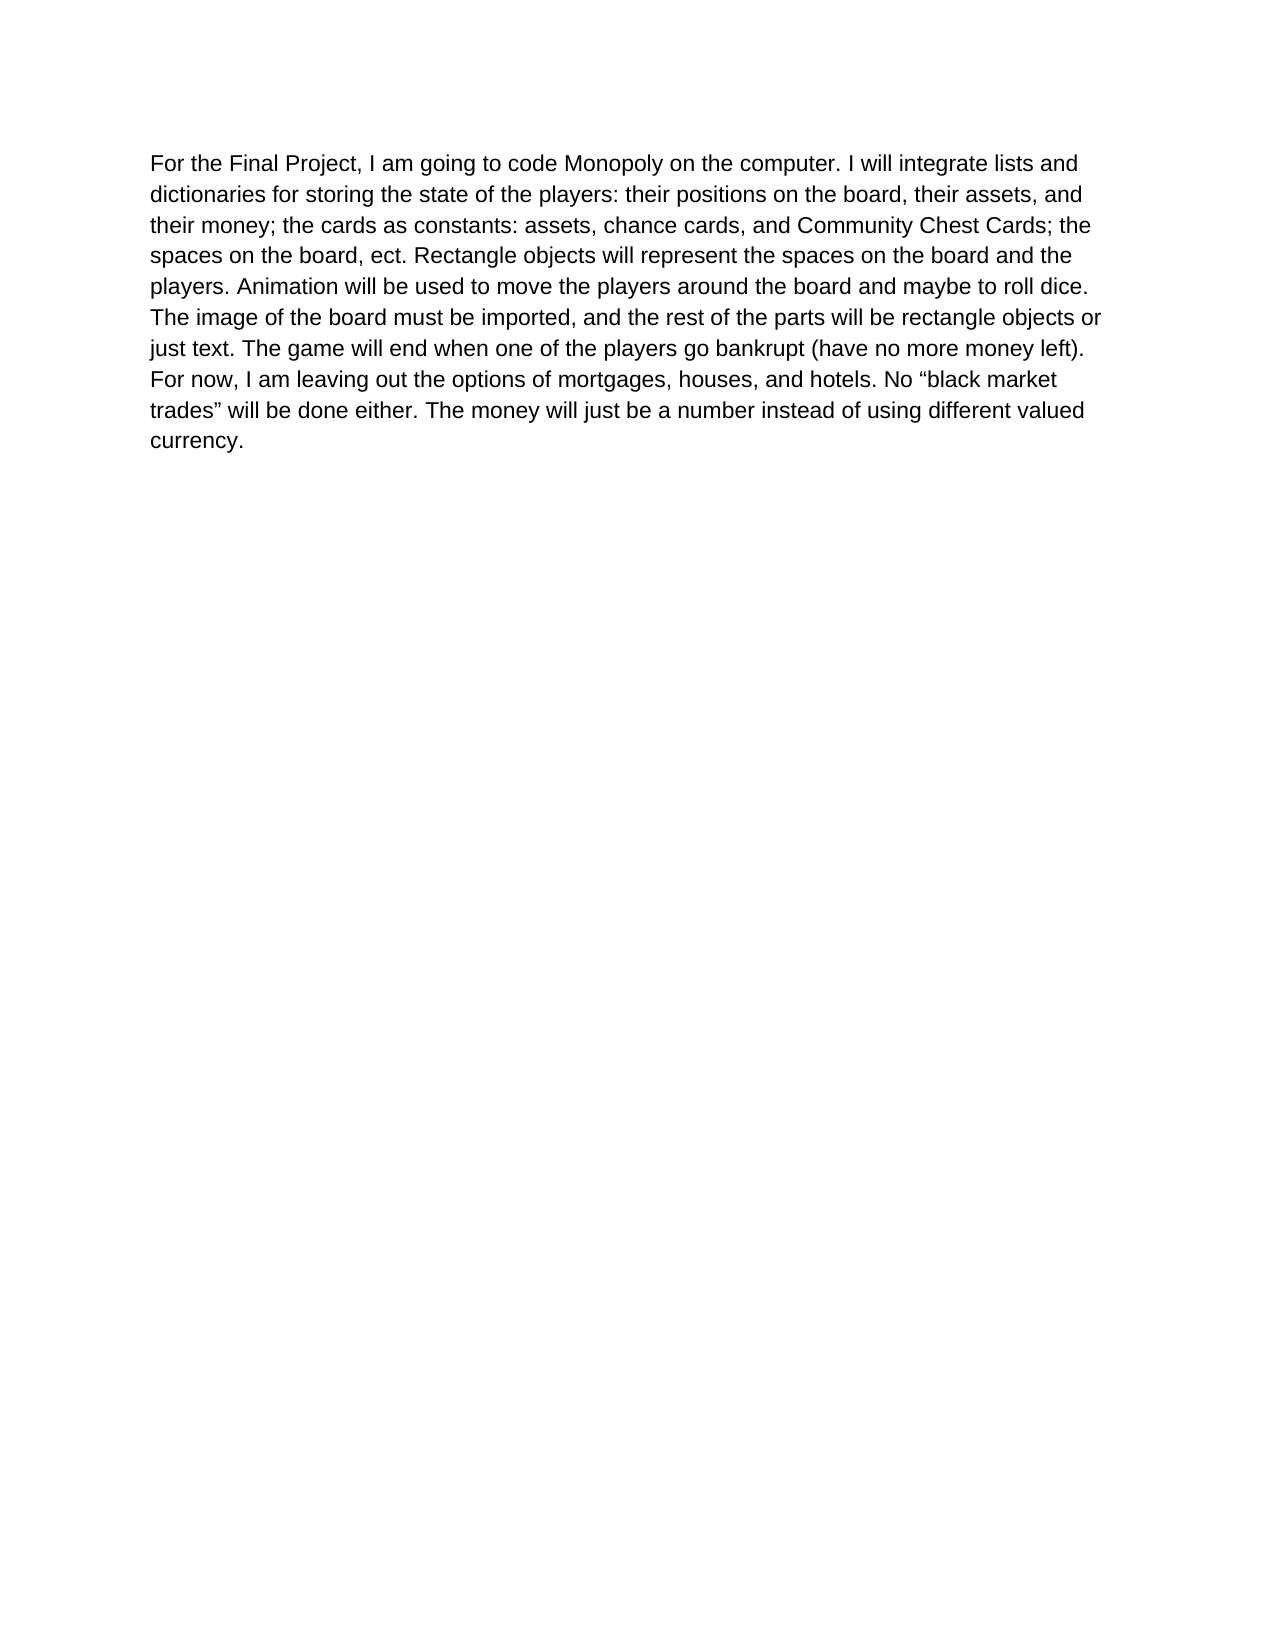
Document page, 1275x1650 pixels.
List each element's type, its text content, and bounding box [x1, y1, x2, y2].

text For the Final Project, I am going to code Monopoly on the computer. I will integrate lists and dictionaries for storing the state of the players: their positions on the board, their assets, and their money; the cards as constants: assets, chance cards, and Community Chest Cards; the spaces on the board, ect. Rectangle objects will represent the spaces on the board and the players. Animation will be used to move the players around the board and maybe to roll dice. The image of the board must be imported, and the rest of the parts will be rectangle objects or just text. The game will end when one of the players go bankrupt (have no more money left). For now, I am leaving out the options of mortgages, houses, and hotels. No “black market trades” will be done either. The money will just be a number instead of using different valued currency. [150, 150, 1125, 454]
